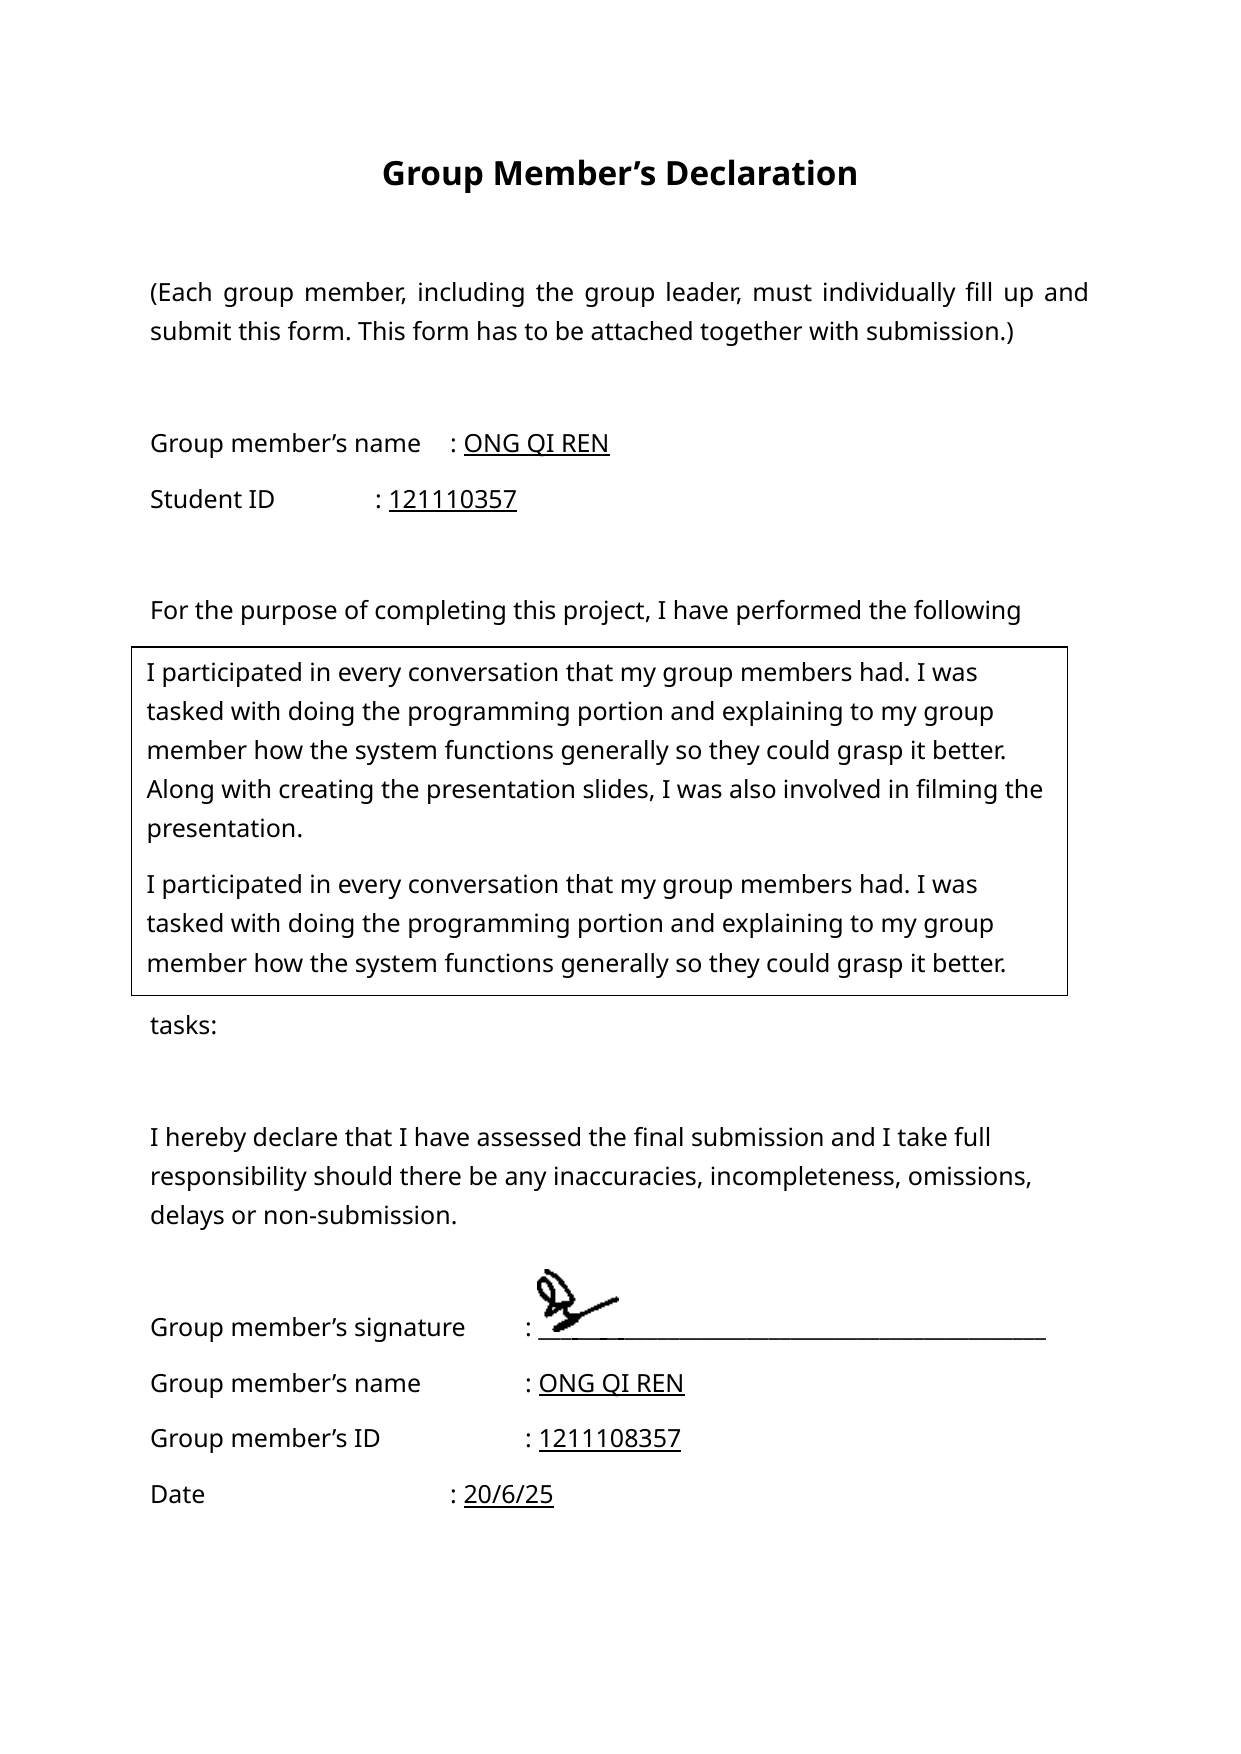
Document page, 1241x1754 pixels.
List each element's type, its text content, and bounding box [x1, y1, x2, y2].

text Group member’s name : ONG QI REN [150, 426, 1090, 459]
text (Each group member, including the group leader, must individually fill up and submit this form. This form has to be attached together with submission.) [150, 275, 1090, 348]
text Group member’s signature : ___ __ _ ______________________________________ [150, 1309, 1090, 1343]
text For the purpose of completing this project, I have performed the following tasks: [150, 593, 1090, 1042]
text Group member’s ID : 1211108357 [150, 1421, 1090, 1455]
text I hereby declare that I have assessed the final submission and I take full responsibility should there be any inaccuracies, incompleteness, omissions, delays or non-submission. [150, 1119, 1090, 1232]
text Group Member’s Declaration [150, 150, 1090, 195]
text Group member’s name : ONG QI REN [150, 1365, 1090, 1399]
picture [537, 1269, 619, 1332]
text Student ID : 121110357 [150, 481, 1090, 515]
text Date : 20/6/25 [150, 1477, 1090, 1511]
